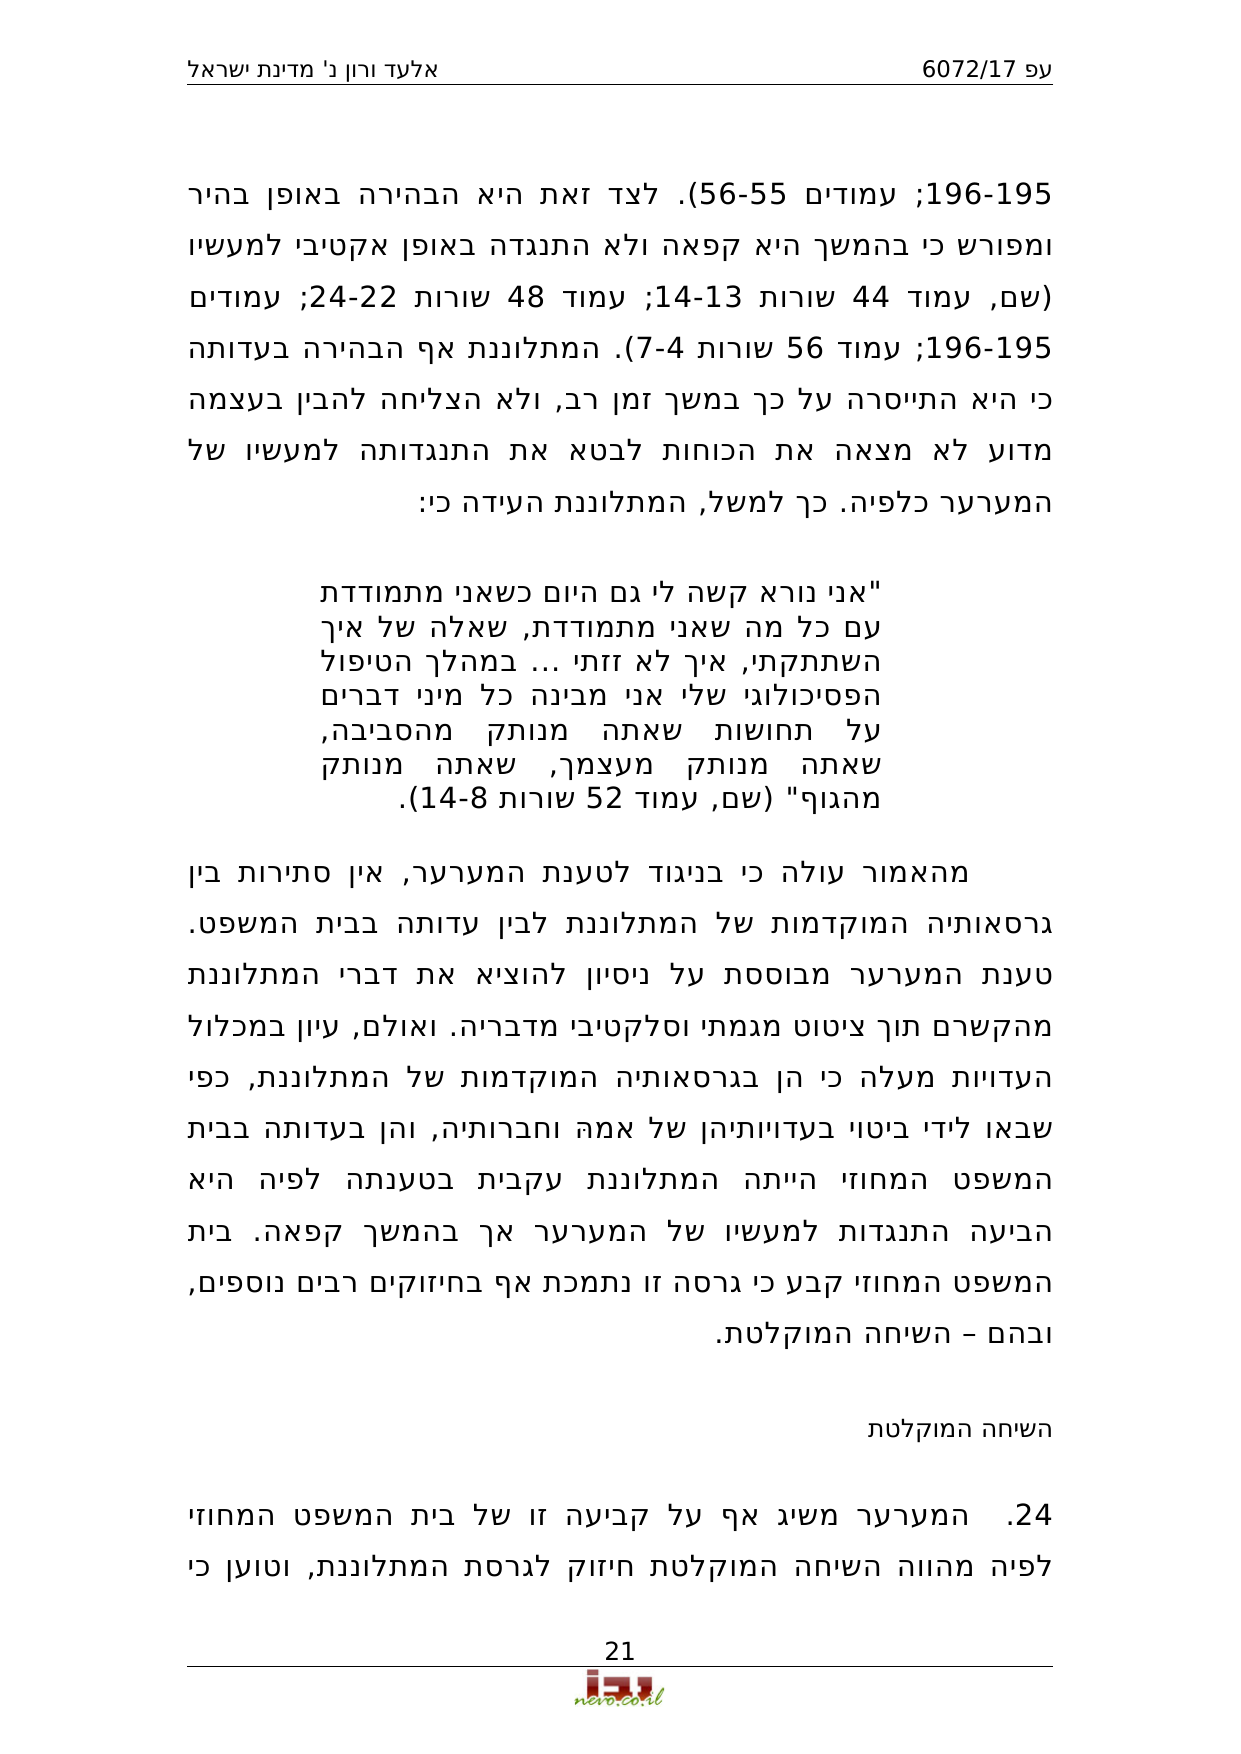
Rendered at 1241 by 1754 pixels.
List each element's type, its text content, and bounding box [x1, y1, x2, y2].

text מהאמור עולה כי בניגוד לטענת המערער, אין סתירות בין גרסאותיה המוקדמות של המתלוננת לבין עדותה בבית המשפט. טענת המערער מבוססת על ניסיון להוציא את דברי המתלוננת מהקשרם תוך ציטוט מגמתי וסלקטיבי מדבריה. ואולם, עיון במכלול העדויות מעלה כי הן בגרסאותיה המוקדמות של המתלוננת, כפי שבאו לידי ביטוי בעדויותיהן של אמהּ וחברותיה, והן בעדותה בבית המשפט המחוזי הייתה המתלוננת עקבית בטענתה לפיה היא הביעה התנגדות למעשיו של המערער אך בהמשך קפאה. בית המשפט המחוזי קבע כי גרסה זו נתמכת אף בחיזוקים רבים נוספים, ובהם – השיחה המוקלטת. [187, 855, 1053, 1350]
picture [574, 1669, 666, 1707]
text "אני נורא קשה לי גם היום כשאני מתמודדת עם כל מה שאני מתמודדת, שאלה של איך השתתקתי, איך לא זזתי ... במהלך הטיפול הפסיכולוגי שלי אני מבינה כל מיני דברים על תחושות שאתה מנותק מהסביבה, שאתה מנותק מעצמך, שאתה מנותק מהגוף" (שם, עמוד 52 שורות 14-8). [320, 576, 882, 815]
text השיחה המוקלטת [187, 1414, 1053, 1443]
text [187, 177, 1053, 519]
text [187, 1498, 1053, 1583]
